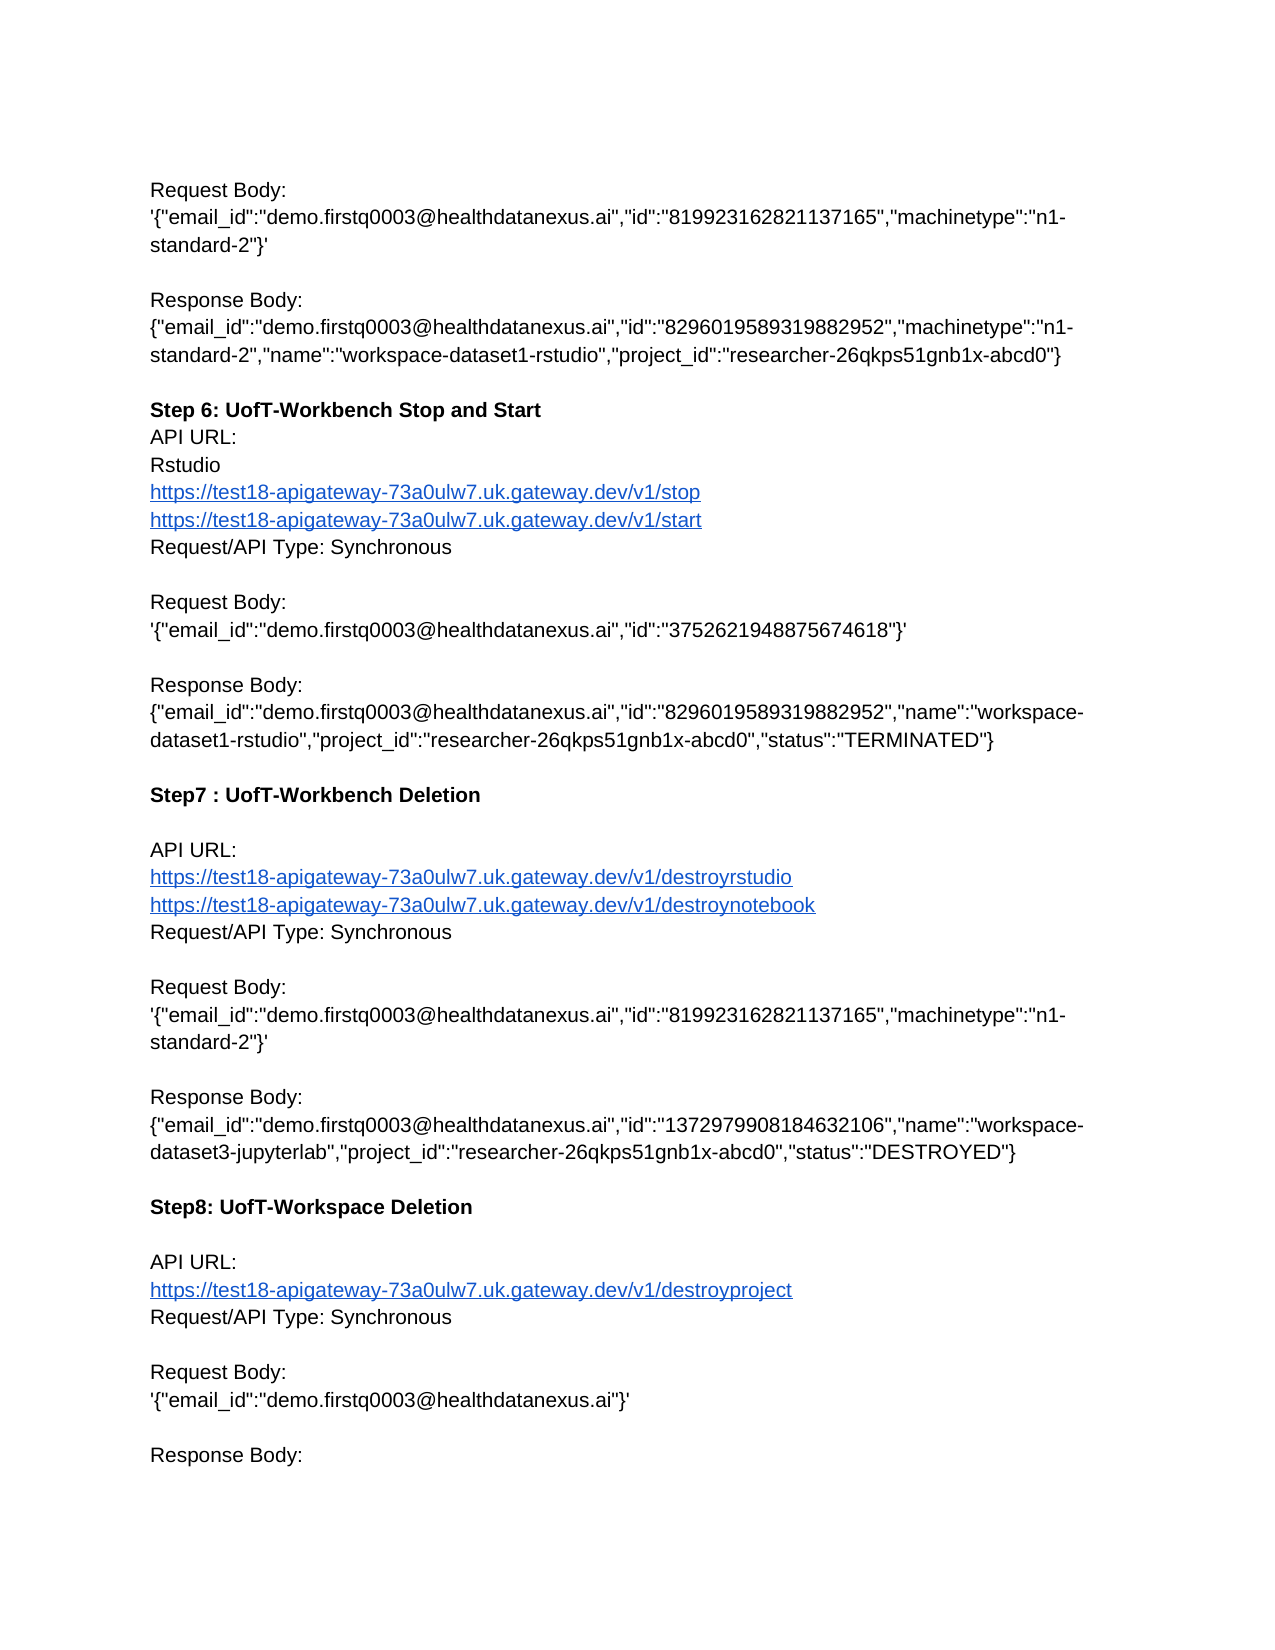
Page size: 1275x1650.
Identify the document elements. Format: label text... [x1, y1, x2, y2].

text Request/API Type: Synchronous [150, 1305, 1125, 1329]
text API URL: [150, 837, 1125, 861]
text '{"email_id":"demo.firstq0003@healthdatanexus.ai","id":"819923162821137165","machinetype":"n1-standard-2"}' [150, 1002, 1125, 1054]
text '{"email_id":"demo.firstq0003@healthdatanexus.ai","id":"3752621948875674618"}' [150, 617, 1125, 641]
text Step 6: UofT-Workbench Stop and Start [150, 397, 1125, 421]
text {"email_id":"demo.firstq0003@healthdatanexus.ai","id":"8296019589319882952","name":"workspace-dataset1-rstudio","project_id":"researcher-26qkps51gnb1x-abcd0","status":"TERMINATED"} [150, 700, 1125, 751]
text API URL: [150, 1250, 1125, 1274]
text https://test18-apigateway-73a0ulw7.uk.gateway.dev/v1/destroynotebook [150, 892, 1125, 916]
text Step7 : UofT-Workbench Deletion [150, 782, 1125, 806]
text Request Body: [150, 1360, 1125, 1384]
text Step8: UofT-Workspace Deletion [150, 1195, 1125, 1219]
text https://test18-apigateway-73a0ulw7.uk.gateway.dev/v1/stop [150, 480, 1125, 504]
text Rstudio [150, 452, 1125, 476]
text Request Body: [150, 975, 1125, 999]
text Response Body: [150, 1442, 1125, 1466]
text Response Body: [150, 287, 1125, 311]
text https://test18-apigateway-73a0ulw7.uk.gateway.dev/v1/destroyproject [150, 1277, 1125, 1301]
text Request Body: [150, 177, 1125, 201]
text Response Body: [150, 1085, 1125, 1109]
text {"email_id":"demo.firstq0003@healthdatanexus.ai","id":"8296019589319882952","machinetype":"n1-standard-2","name":"workspace-dataset1-rstudio","project_id":"researcher-26qkps51gnb1x-abcd0"} [150, 315, 1125, 366]
text Request/API Type: Synchronous [150, 535, 1125, 559]
text {"email_id":"demo.firstq0003@healthdatanexus.ai","id":"1372979908184632106","name":"workspace-dataset3-jupyterlab","project_id":"researcher-26qkps51gnb1x-abcd0","status":"DESTROYED"} [150, 1112, 1125, 1164]
text '{"email_id":"demo.firstq0003@healthdatanexus.ai"}' [150, 1387, 1125, 1411]
text https://test18-apigateway-73a0ulw7.uk.gateway.dev/v1/start [150, 507, 1125, 531]
text https://test18-apigateway-73a0ulw7.uk.gateway.dev/v1/destroyrstudio [150, 865, 1125, 889]
text '{"email_id":"demo.firstq0003@healthdatanexus.ai","id":"819923162821137165","machinetype":"n1-standard-2"}' [150, 205, 1125, 256]
text Response Body: [150, 672, 1125, 696]
text Request/API Type: Synchronous [150, 920, 1125, 944]
text Request Body: [150, 590, 1125, 614]
text API URL: [150, 425, 1125, 449]
